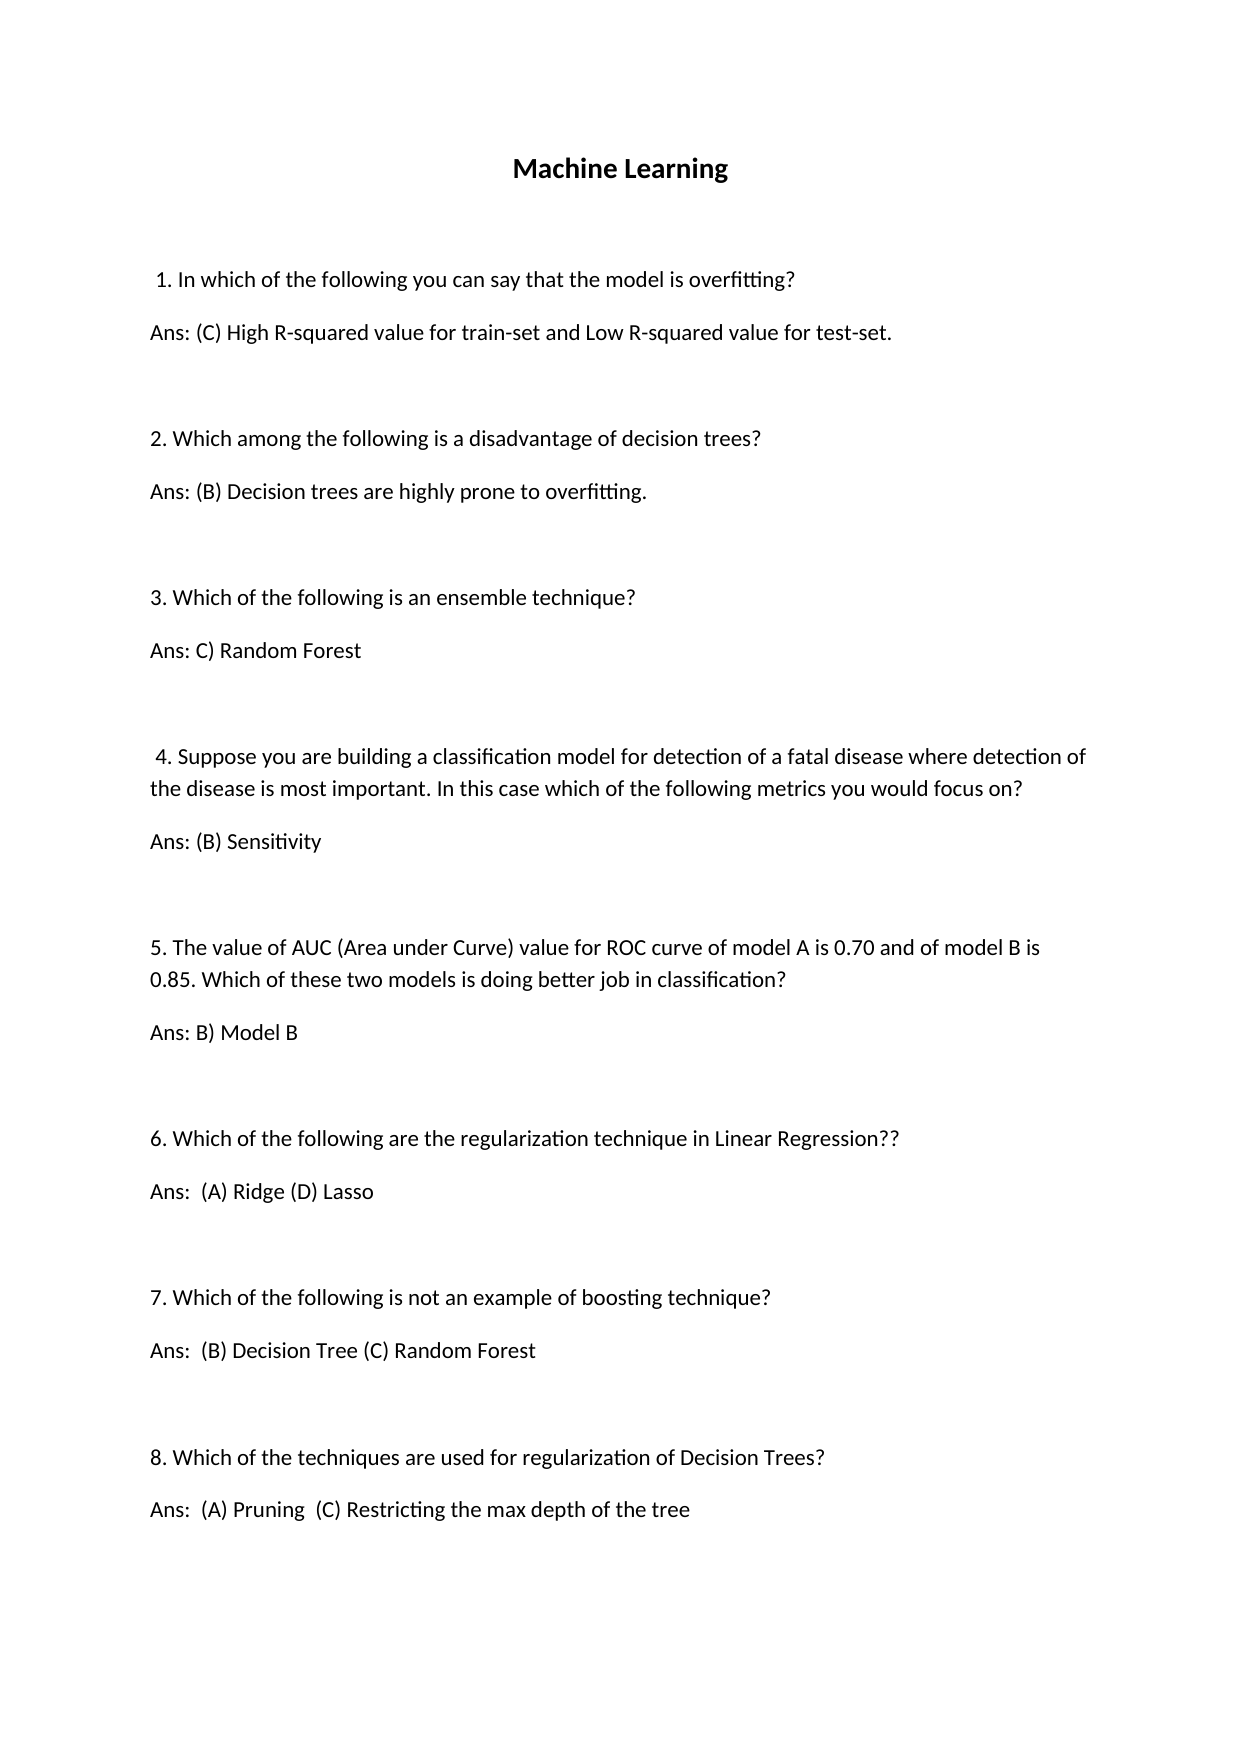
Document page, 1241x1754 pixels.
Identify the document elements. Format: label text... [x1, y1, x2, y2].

text 7. Which of the following is not an example of boosting technique? [150, 1283, 1090, 1312]
text Ans: B) Model B [150, 1018, 1090, 1046]
text 4. Suppose you are building a classification model for detection of a fatal disease where detection of the disease is most important. In this case which of the following metrics you would focus on? [150, 742, 1090, 802]
text 2. Which among the following is a disadvantage of decision trees? [150, 424, 1090, 452]
text Ans: C) Random Forest [150, 636, 1090, 664]
text Ans: (A) Ridge (D) Lasso [150, 1177, 1090, 1206]
text 3. Which of the following is an ensemble technique? [150, 583, 1090, 611]
text Ans: (B) Sensitivity [150, 827, 1090, 855]
text Ans: (A) Pruning (C) Restricting the max depth of the tree [150, 1496, 1090, 1524]
text 5. The value of AUC (Area under Curve) value for ROC curve of model A is 0.70 and of model B is 0.85. Which of these two models is doing better job in classification? [150, 933, 1090, 993]
text Ans: (B) Decision Tree (C) Random Forest [150, 1337, 1090, 1364]
text 1. In which of the following you can say that the model is overfitting? [150, 265, 1090, 293]
text 8. Which of the techniques are used for regularization of Decision Trees? [150, 1443, 1090, 1471]
text Ans: (C) High R-squared value for train-set and Low R-squared value for test-set. [150, 318, 1090, 346]
text 6. Which of the following are the regularization technique in Linear Regression?? [150, 1124, 1090, 1152]
text Ans: (B) Decision trees are highly prone to overfitting. [150, 477, 1090, 505]
text Machine Learning [150, 150, 1090, 186]
